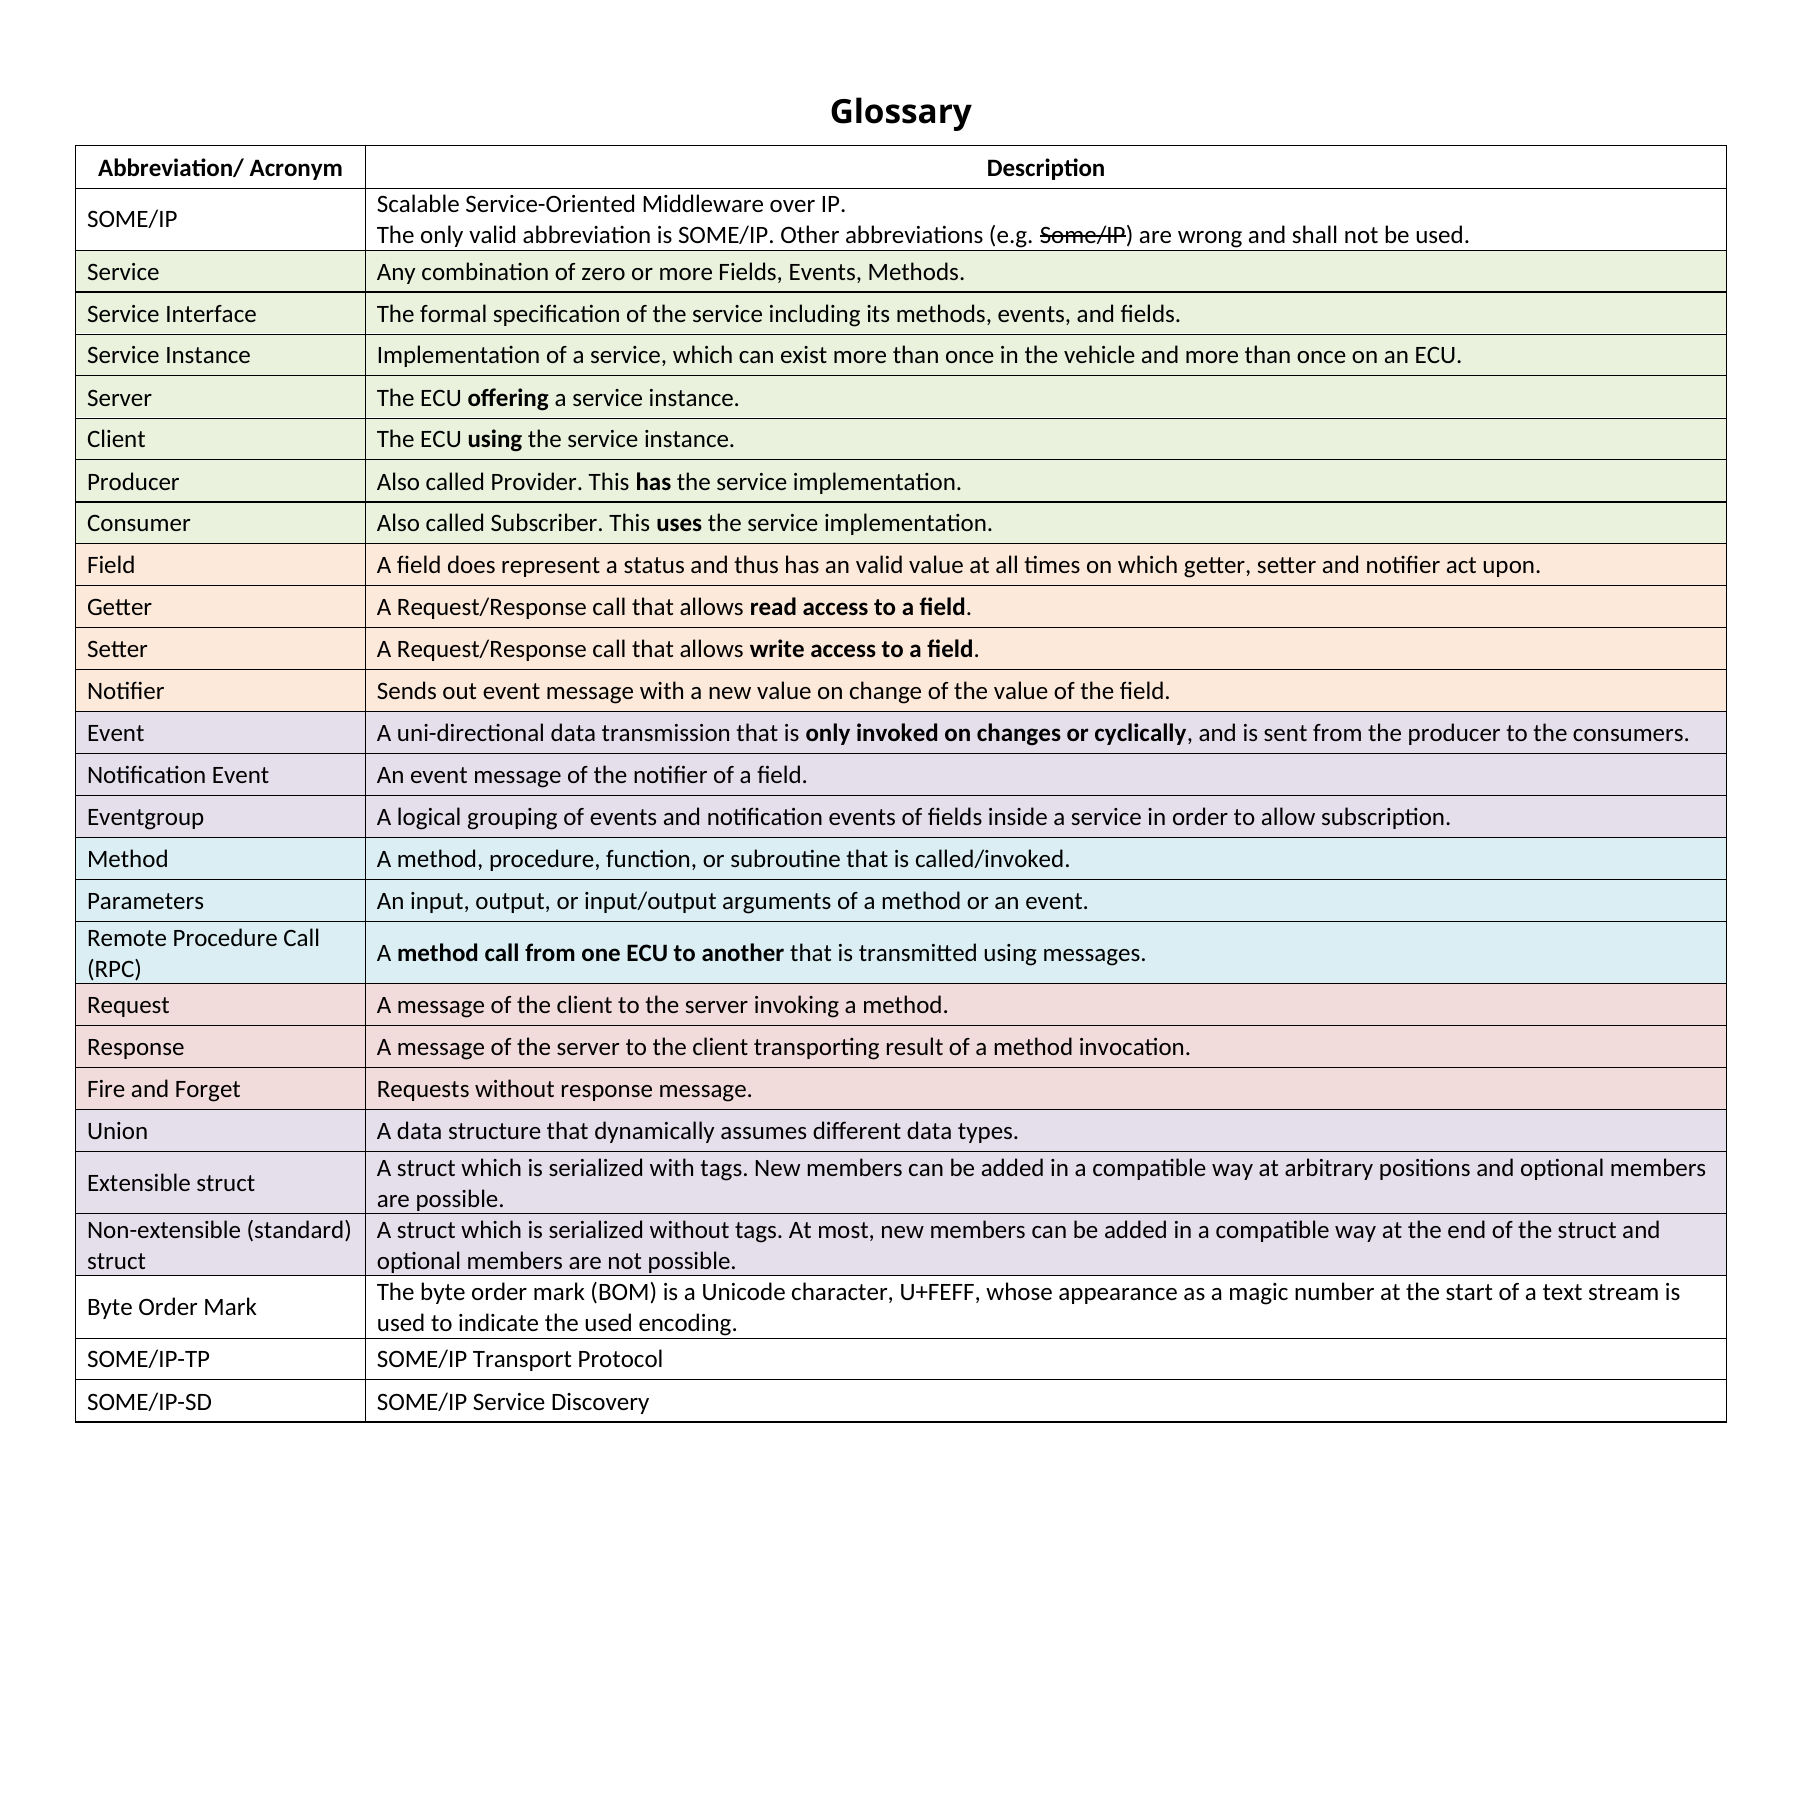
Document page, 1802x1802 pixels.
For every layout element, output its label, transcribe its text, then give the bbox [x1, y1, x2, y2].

table_cell SOME/IP Transport Protocol [366, 1339, 1726, 1379]
table_cell Service Instance [76, 335, 365, 375]
table_cell Byte Order Mark [76, 1276, 365, 1337]
table_cell Setter [76, 628, 365, 669]
table_cell A Request/Response call that allows read access to a field. [366, 586, 1726, 627]
table_header Abbreviation/ Acronym [76, 146, 365, 187]
table_cell A message of the server to the client transporting result of a method invocation. [366, 1026, 1726, 1067]
table_cell Eventgroup [76, 796, 365, 837]
table_cell Parameters [76, 880, 365, 921]
table_cell Union [76, 1110, 365, 1151]
table_cell SOME/IP-TP [76, 1339, 365, 1379]
table_cell A method, procedure, function, or subroutine that is called/invoked. [366, 838, 1726, 879]
table_cell Field [76, 544, 365, 585]
table_cell Producer [76, 460, 365, 501]
table_cell Client [76, 419, 365, 459]
table_cell SOME/IP Service Discovery [366, 1380, 1726, 1421]
table_cell Request [76, 984, 365, 1025]
table_cell Non-extensible (standard) struct [76, 1214, 365, 1275]
table_cell An input, output, or input/output arguments of a method or an event. [366, 880, 1726, 921]
table_cell A data structure that dynamically assumes different data types. [366, 1110, 1726, 1151]
table_cell Sends out event message with a new value on change of the value of the field. [366, 670, 1726, 711]
table_cell A Request/Response call that allows write access to a field. [366, 628, 1726, 669]
table_cell An event message of the notifier of a field. [366, 754, 1726, 795]
table_cell SOME/IP [76, 189, 365, 249]
subtitle Glossary [75, 87, 1726, 133]
table_cell Extensible struct [76, 1152, 365, 1213]
table_header Description [366, 146, 1726, 187]
table_cell Fire and Forget [76, 1068, 365, 1109]
table_cell Remote Procedure Call (RPC) [76, 922, 365, 983]
table_cell Service [76, 251, 365, 291]
table_cell Event [76, 712, 365, 753]
table_cell Any combination of zero or more Fields, Events, Methods. [366, 251, 1726, 291]
table_cell Notification Event [76, 754, 365, 795]
table_cell Requests without response message. [366, 1068, 1726, 1109]
table_cell The ECU using the service instance. [366, 419, 1726, 459]
table_cell Consumer [76, 503, 365, 543]
table_cell A method call from one ECU to another that is transmitted using messages. [366, 922, 1726, 983]
table_cell A field does represent a status and thus has an valid value at all times on which getter, setter and notifier act upon. [366, 544, 1726, 585]
table_cell A uni-directional data transmission that is only invoked on changes or cyclically, and is sent from the producer to the consumers. [366, 712, 1726, 753]
table_cell Also called Provider. This has the service implementation. [366, 460, 1726, 501]
table_cell A logical grouping of events and notification events of fields inside a service in order to allow subscription. [366, 796, 1726, 837]
table_cell Notifier [76, 670, 365, 711]
table_cell Getter [76, 586, 365, 627]
table_cell A struct which is serialized without tags. At most, new members can be added in a compatible way at the end of the struct and optional members are not possible. [366, 1214, 1726, 1275]
table_cell Server [76, 376, 365, 417]
table_cell SOME/IP-SD [76, 1380, 365, 1421]
table_cell Implementation of a service, which can exist more than once in the vehicle and more than once on an ECU. [366, 335, 1726, 375]
table_cell The ECU offering a service instance. [366, 376, 1726, 417]
table_cell Service Interface [76, 293, 365, 333]
table_cell Response [76, 1026, 365, 1067]
table_cell The byte order mark (BOM) is a Unicode character, U+FEFF, whose appearance as a magic number at the start of a text stream is used to indicate the used encoding. [366, 1276, 1726, 1337]
table_cell The formal specification of the service including its methods, events, and fields. [366, 293, 1726, 333]
table_cell A struct which is serialized with tags. New members can be added in a compatible way at arbitrary positions and optional members are possible. [366, 1152, 1726, 1213]
table_cell Scalable Service-Oriented Middleware over IP. The only valid abbreviation is SOME/IP. Other abbreviations (e.g. Some/IP) are wrong and shall not be used. [366, 189, 1726, 249]
table_cell Also called Subscriber. This uses the service implementation. [366, 503, 1726, 543]
table_cell Method [76, 838, 365, 879]
table_cell A message of the client to the server invoking a method. [366, 984, 1726, 1025]
